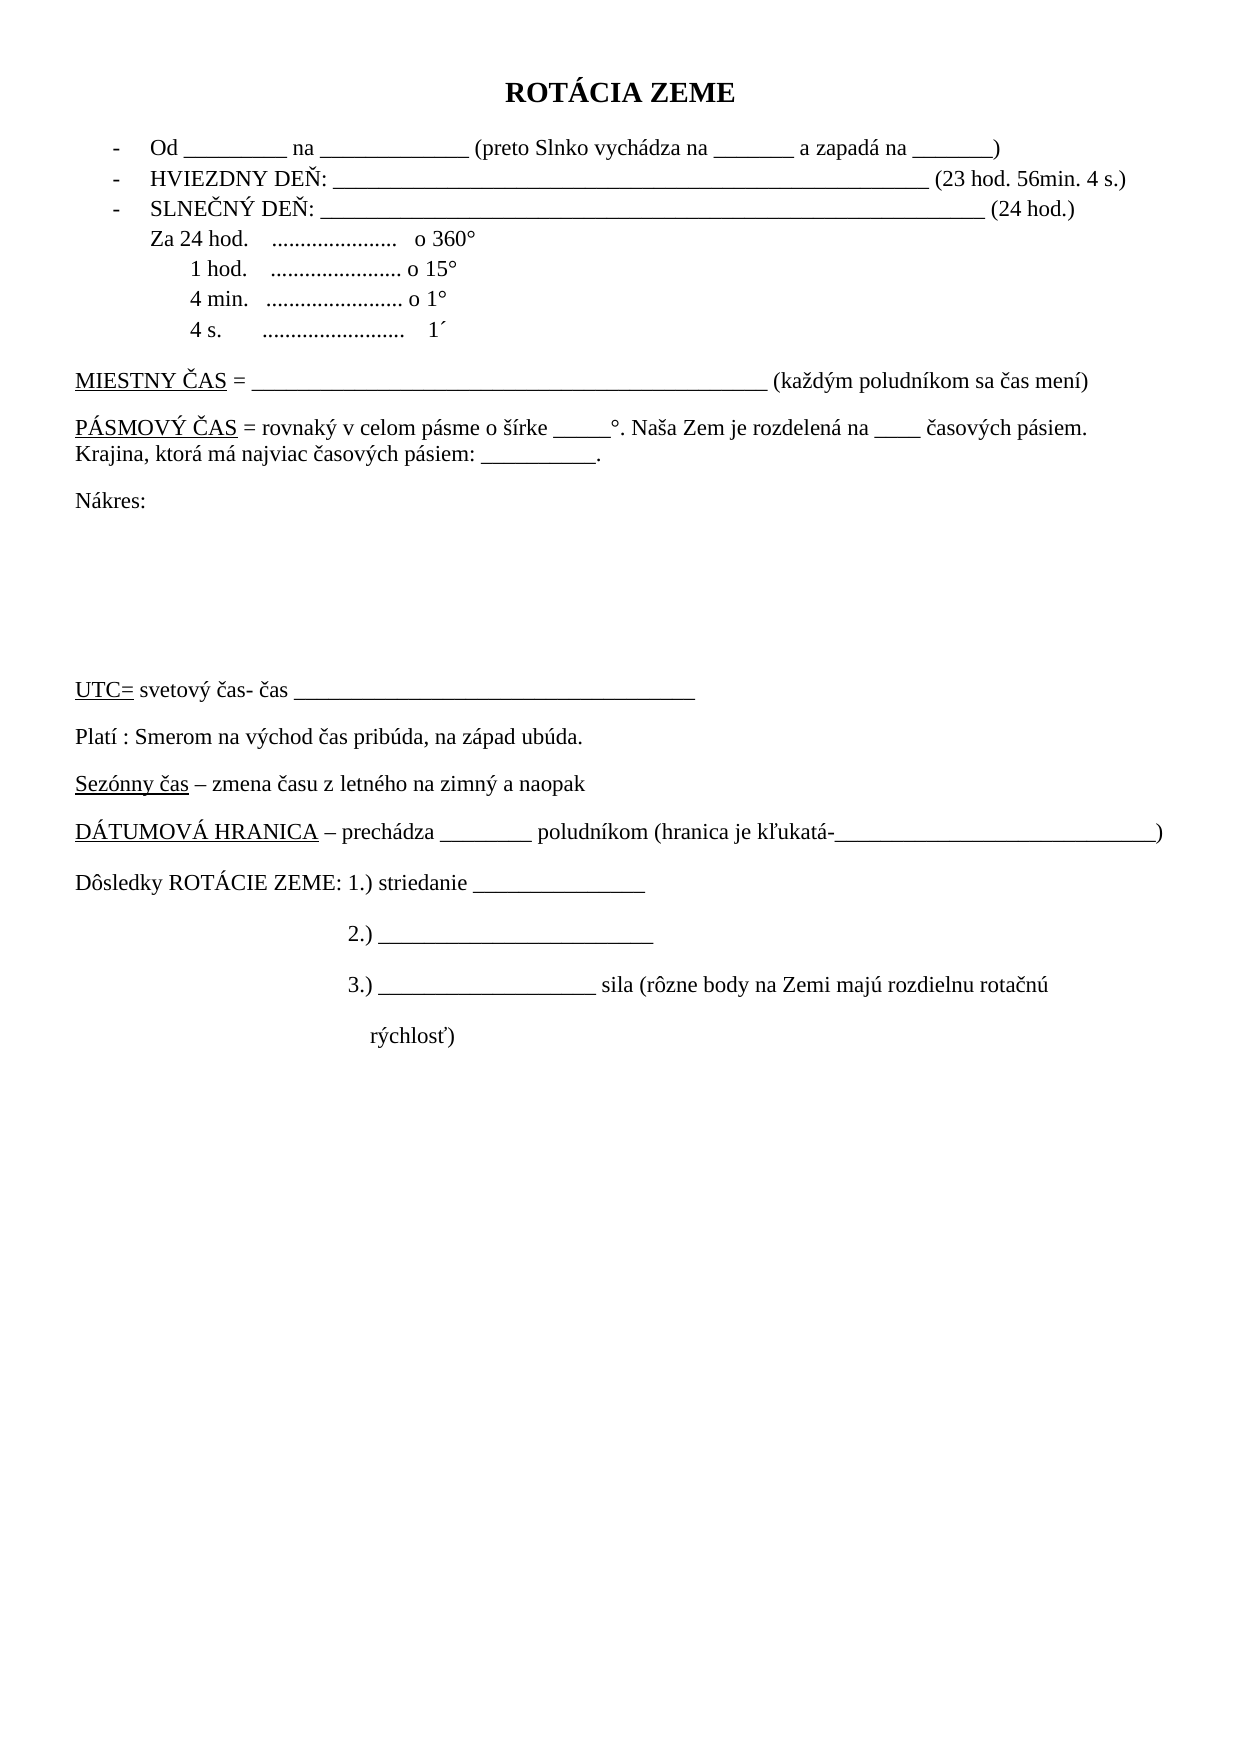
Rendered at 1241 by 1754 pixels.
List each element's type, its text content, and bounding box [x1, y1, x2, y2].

text UTC= svetový čas- čas ___________________________________ [75, 676, 1165, 702]
list HVIEZDNY DEŇ: ____________________________________________________ (23 hod. 56min. 4 s.) [112, 164, 1165, 191]
text PÁSMOVÝ ČAS = rovnaký v celom pásme o šírke _____°. Naša Zem je rozdelená na ____ časových pásiem. Krajina, ktorá má najviac časových pásiem: __________. [75, 414, 1165, 467]
text 2.) ________________________ [75, 920, 1165, 946]
list 4 min. ........................ o 1° [150, 285, 1165, 312]
text Nákres: [75, 487, 1165, 514]
list SLNEČNÝ DEŇ: __________________________________________________________ (24 hod.) [112, 195, 1165, 221]
text MIESTNY ČAS = _____________________________________________ (každým poludníkom sa čas mení) [75, 367, 1165, 393]
list Od _________ na _____________ (preto Slnko vychádza na _______ a zapadá na _______) [112, 134, 1165, 161]
list Za 24 hod. ...................... o 360° [150, 225, 1165, 251]
text DÁTUMOVÁ HRANICA – prechádza ________ poludníkom (hranica je kľukatá-____________________________) [75, 818, 1165, 844]
text Dôsledky ROTÁCIE ZEME: 1.) striedanie _______________ [75, 869, 1165, 895]
text ROTÁCIA ZEME [75, 75, 1165, 108]
text Sezónny čas – zmena času z letného na zimný a naopak [75, 771, 1165, 797]
text Platí : Smerom na východ čas pribúda, na západ ubúda. [75, 723, 1165, 750]
text 3.) ___________________ sila (rôzne body na Zemi majú rozdielnu rotačnú [75, 971, 1165, 997]
list 1 hod. ....................... o 15° [150, 255, 1165, 282]
text rýchlosť) [370, 1022, 1165, 1048]
list 4 s. ......................... 1´ [150, 316, 1165, 342]
